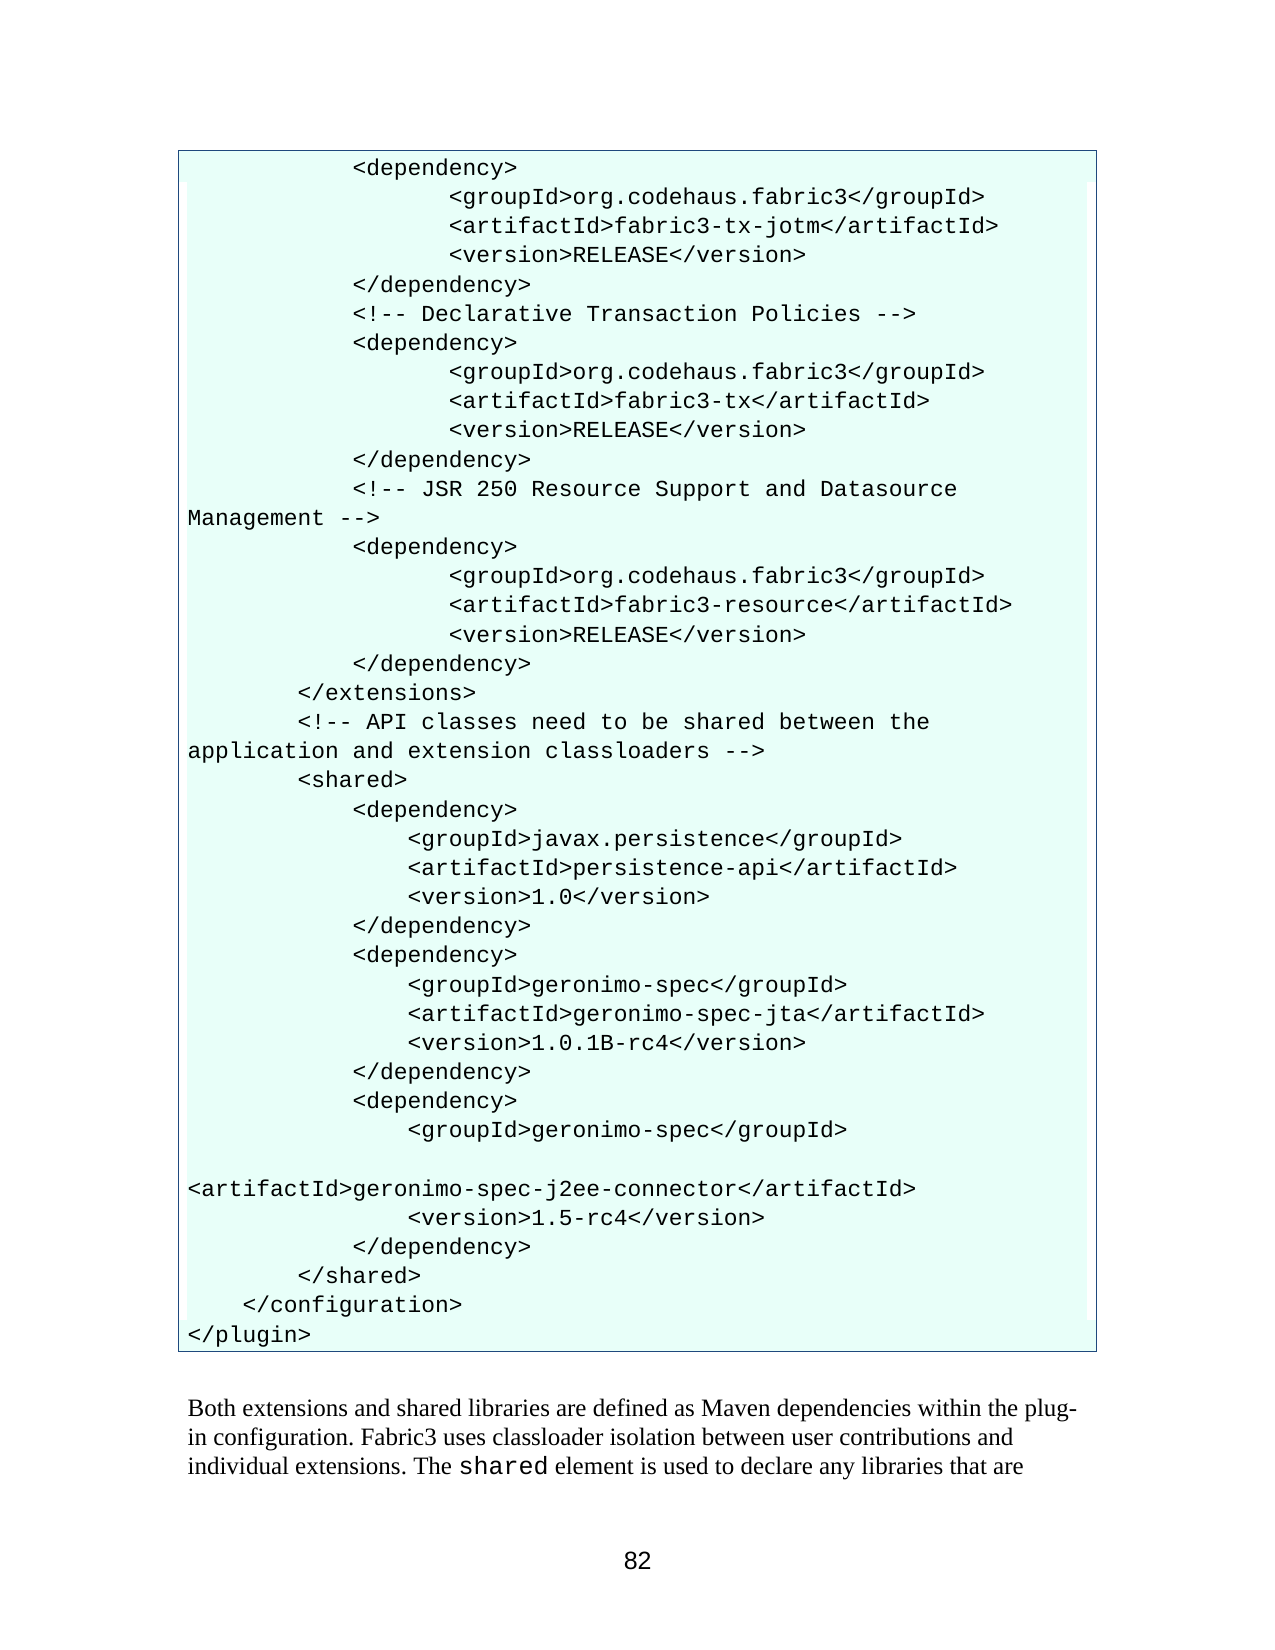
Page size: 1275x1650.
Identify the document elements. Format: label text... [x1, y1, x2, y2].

text </dependency> [187, 1057, 1087, 1086]
text <groupId>javax.persistence</groupId> [187, 824, 1087, 853]
text <groupId>geronimo-spec</groupId> [187, 1116, 1087, 1145]
text <!-- Declarative Transaction Policies --> [187, 299, 1087, 328]
text <artifactId>persistence-api</artifactId> [187, 853, 1087, 882]
text <artifactId>fabric3-tx</artifactId> [187, 386, 1087, 416]
text </shared> [187, 1261, 1087, 1291]
text <groupId>geronimo-spec</groupId> [187, 970, 1087, 999]
text <dependency> [187, 1086, 1087, 1116]
text <version>1.0</version> [187, 882, 1087, 911]
text <artifactId>geronimo-spec-j2ee-connector</artifactId> [187, 1145, 1087, 1203]
text <version>1.5-rc4</version> [187, 1203, 1087, 1232]
text <artifactId>fabric3-tx-jotm</artifactId> [187, 211, 1087, 241]
text <groupId>org.codehaus.fabric3</groupId> [187, 561, 1087, 591]
text <dependency> [187, 532, 1087, 561]
text <groupId>org.codehaus.fabric3</groupId> [187, 182, 1087, 211]
text <version>1.0.1B-rc4</version> [187, 1028, 1087, 1057]
text </extensions> [187, 678, 1087, 707]
text <artifactId>geronimo-spec-jta</artifactId> [187, 999, 1087, 1028]
text <version>RELEASE</version> [187, 620, 1087, 649]
text </plugin> [179, 1317, 1096, 1351]
text <shared> [187, 766, 1087, 795]
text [187, 1393, 1087, 1482]
text <!-- API classes need to be shared between the application and extension classloaders --> [187, 707, 1087, 766]
text <dependency> [179, 151, 1096, 182]
text <version>RELEASE</version> [187, 416, 1087, 445]
text <dependency> [187, 328, 1087, 357]
text <version>RELEASE</version> [187, 241, 1087, 270]
text </dependency> [187, 270, 1087, 299]
text </dependency> [187, 1232, 1087, 1261]
text </dependency> [187, 445, 1087, 474]
text </dependency> [187, 649, 1087, 678]
text <!-- JSR 250 Resource Support and Datasource Management --> [187, 474, 1087, 532]
text <dependency> [187, 795, 1087, 824]
text </dependency> [187, 911, 1087, 941]
text <artifactId>fabric3-resource</artifactId> [187, 591, 1087, 620]
text <groupId>org.codehaus.fabric3</groupId> [187, 357, 1087, 386]
text <dependency> [187, 941, 1087, 970]
text </configuration> [187, 1291, 1087, 1317]
